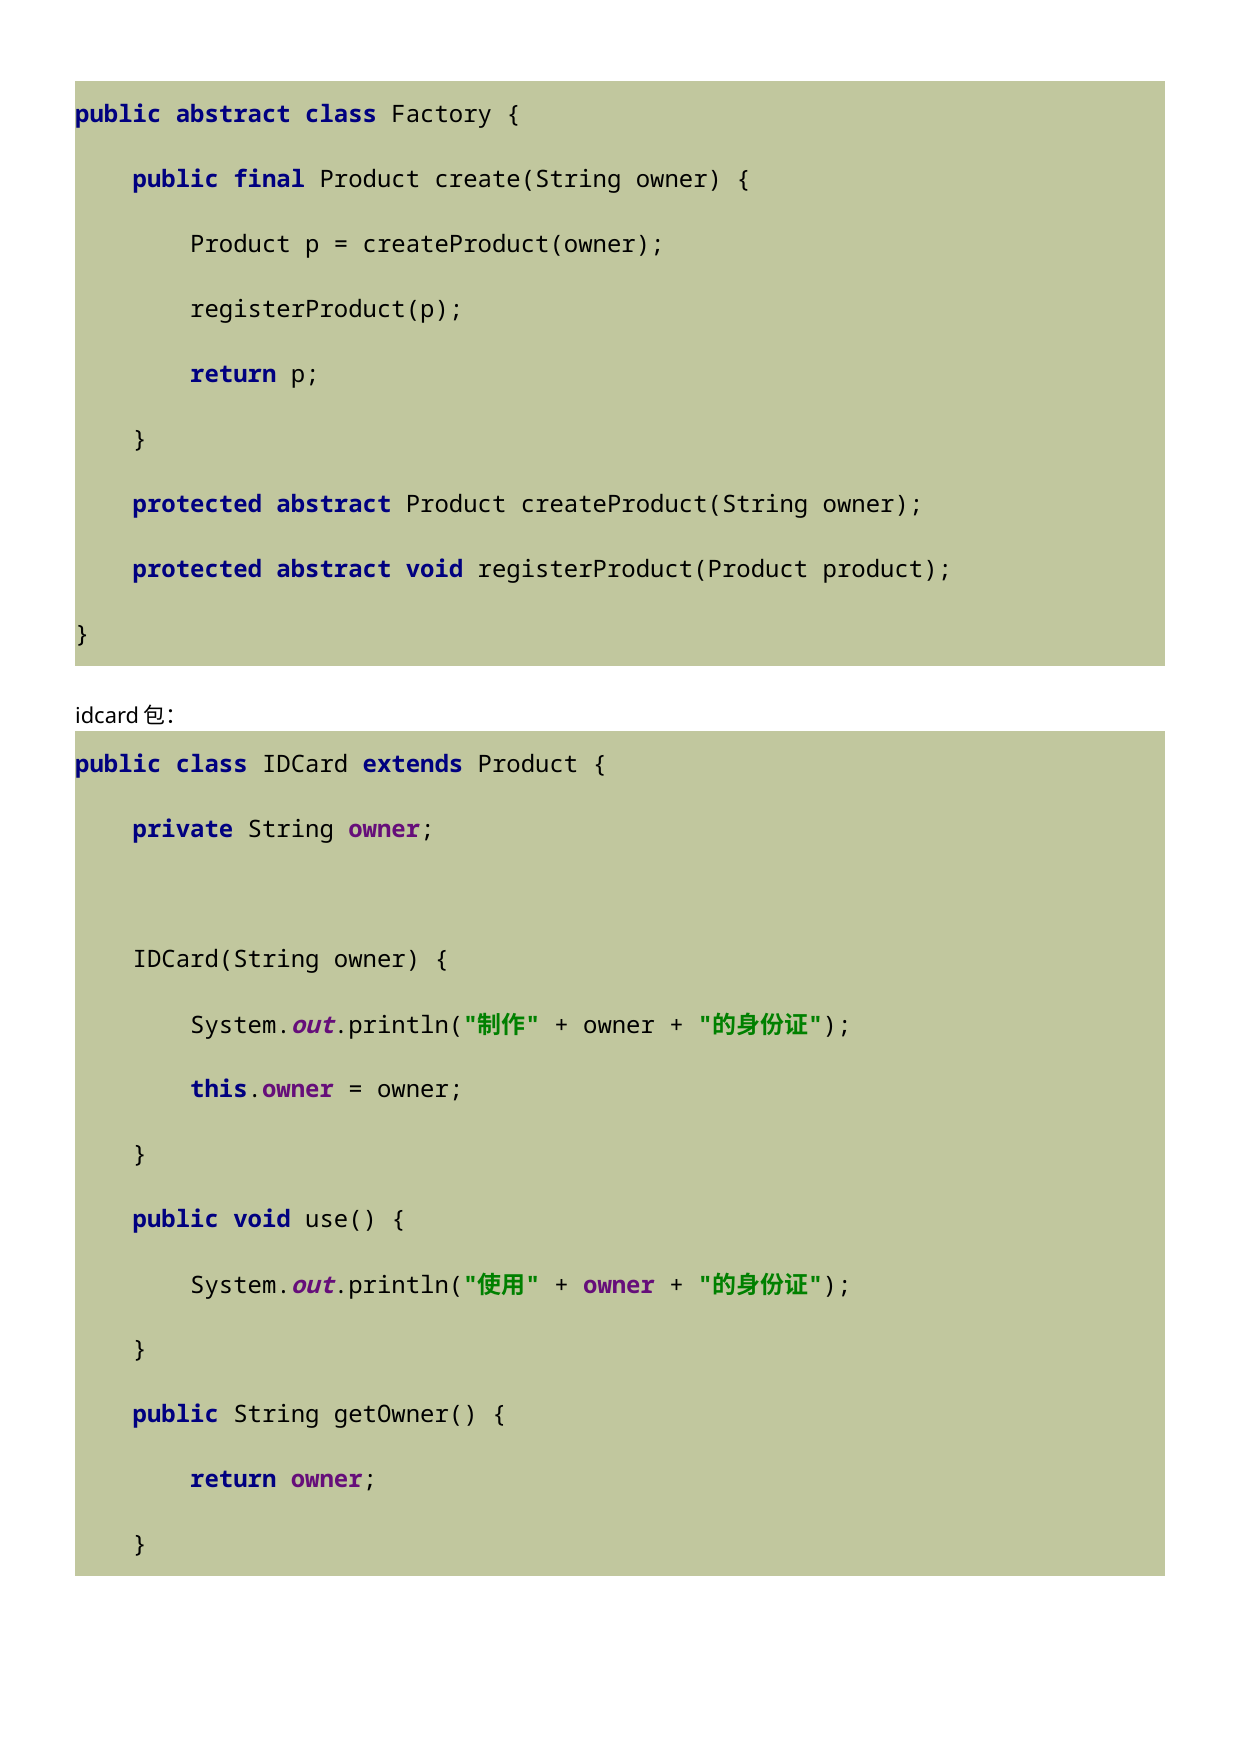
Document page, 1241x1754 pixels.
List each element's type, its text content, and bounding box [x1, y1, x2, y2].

text public abstract class Factory { public final Product create(String owner) { Product p = createProduct(owner); registerProduct(p); return p; } protected abstract Product createProduct(String owner); protected abstract void registerProduct(Product product); } [75, 81, 1165, 666]
text idcard包： [75, 698, 1165, 731]
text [75, 731, 1165, 1576]
